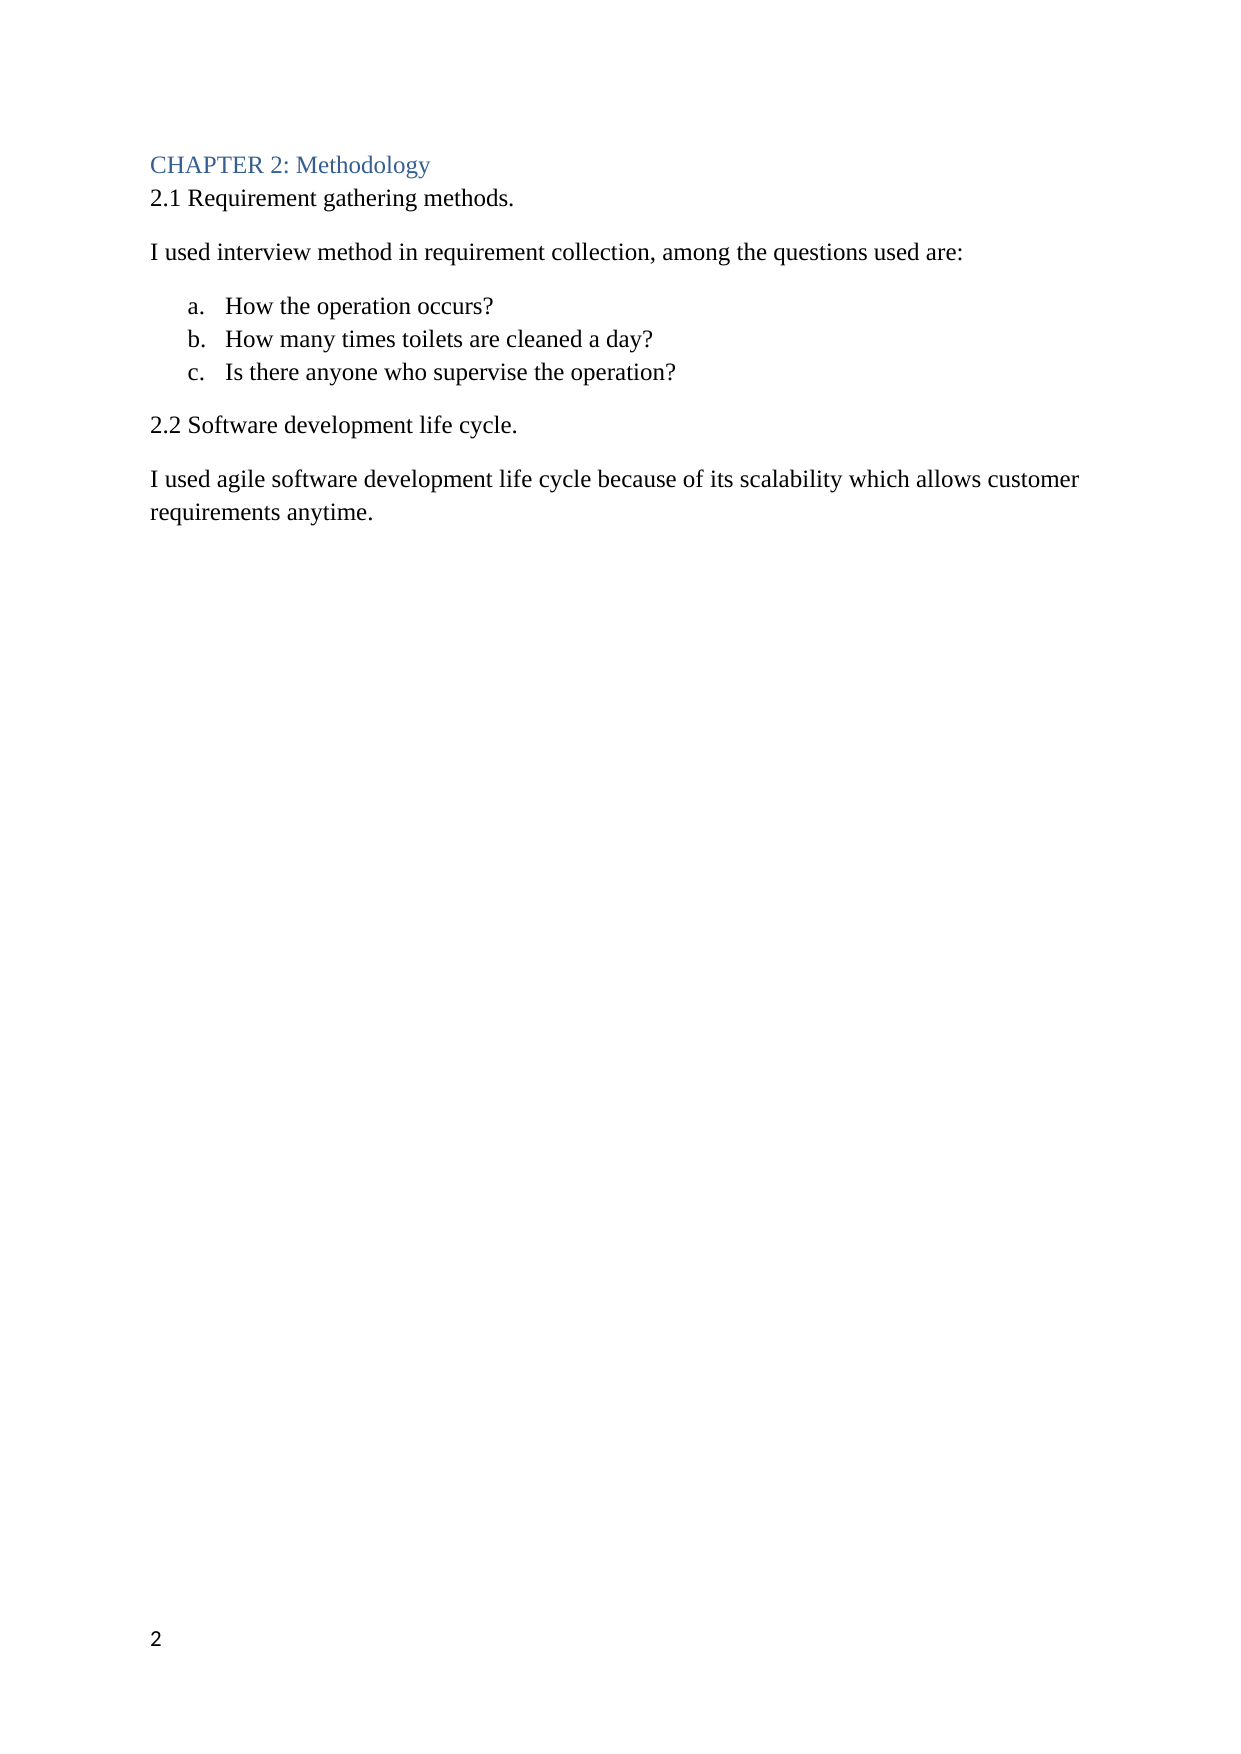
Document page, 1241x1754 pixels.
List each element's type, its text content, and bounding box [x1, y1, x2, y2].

subtitle CHAPTER 2: Methodology [150, 150, 1090, 179]
text 2.2 Software development life cycle. [150, 411, 1090, 439]
text I used interview method in requirement collection, among the questions used are: [150, 237, 1090, 266]
list How many times toilets are cleaned a day? [187, 324, 1090, 352]
list How the operation occurs? [187, 291, 1090, 319]
text 2.1 Requirement gathering methods. [150, 183, 1090, 212]
list Is there anyone who supervise the operation? [187, 357, 1090, 386]
text I used agile software development life cycle because of its scalability which allows customer requirements anytime. [150, 464, 1090, 526]
